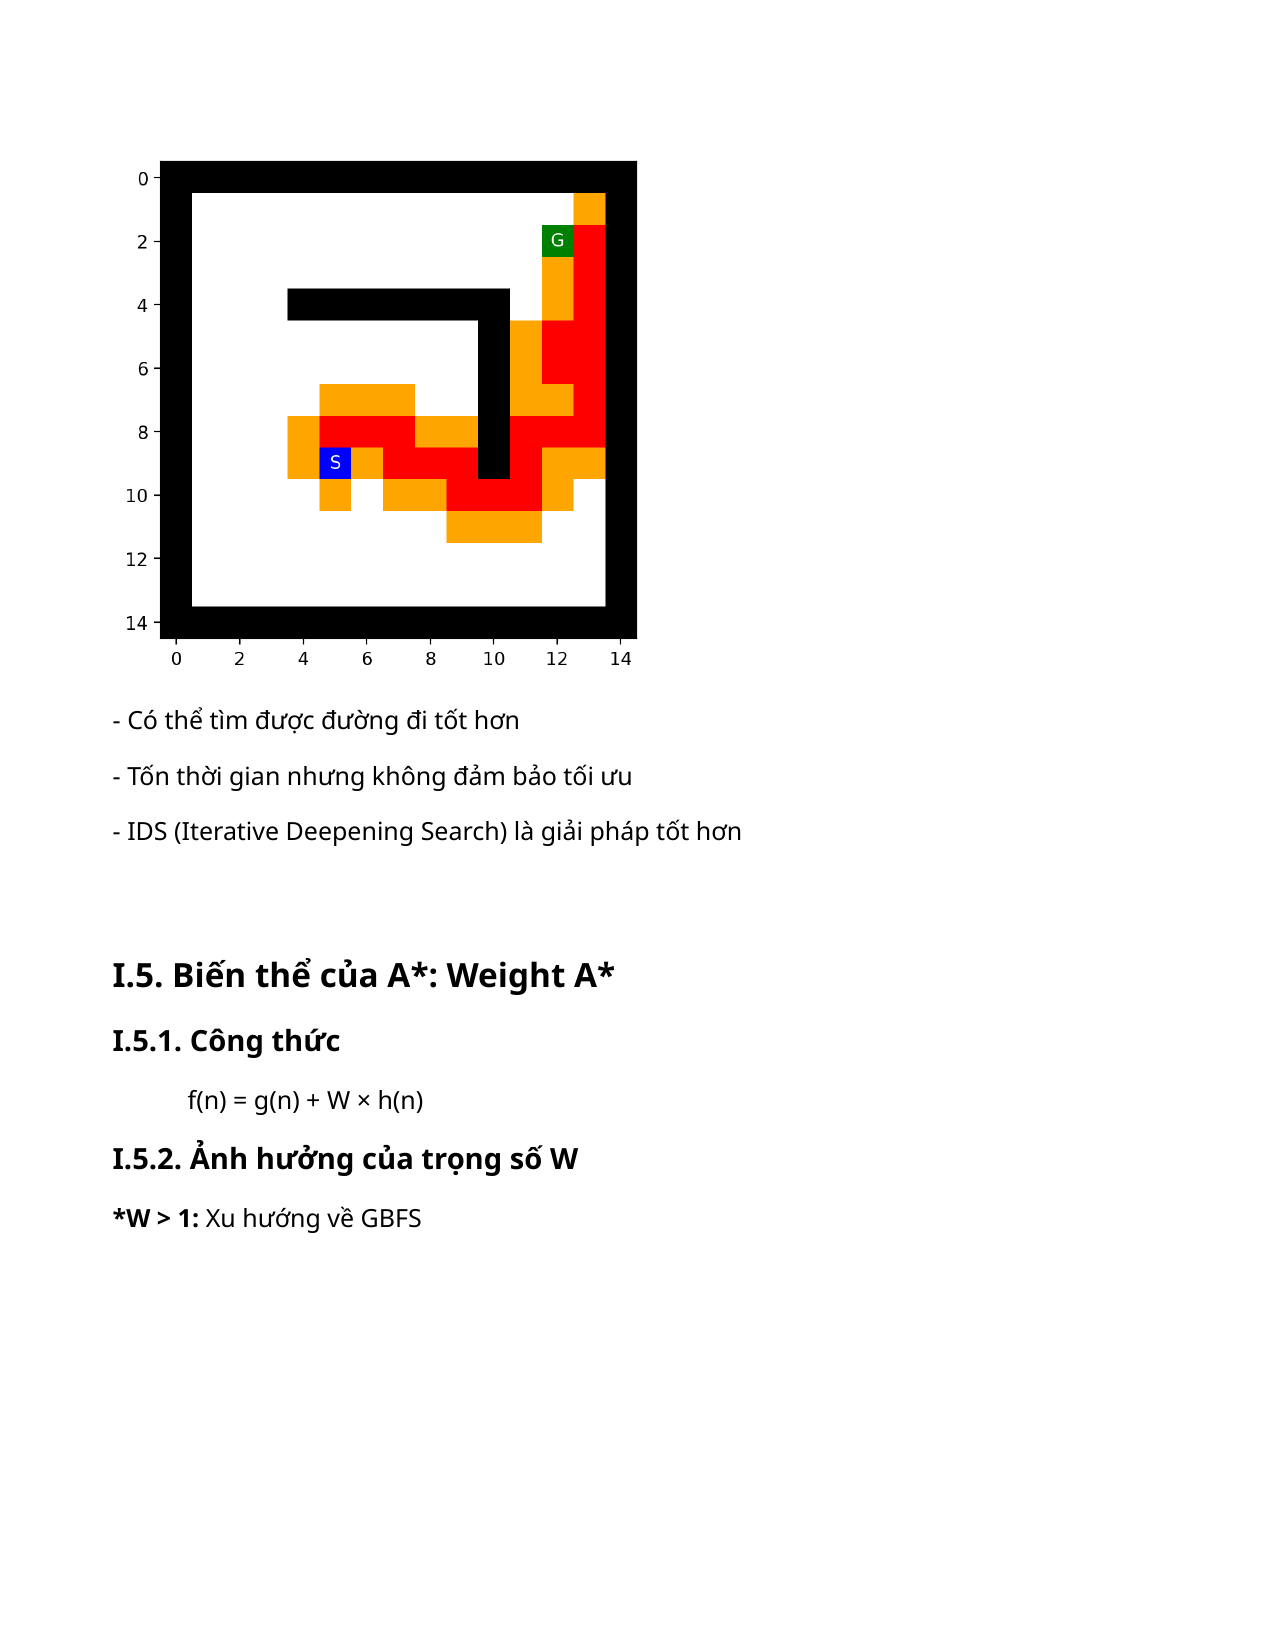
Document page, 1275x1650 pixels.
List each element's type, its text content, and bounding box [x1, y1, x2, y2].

picture [112, 150, 649, 681]
text I.5. Biến thể của A*: Weight A* [112, 952, 1200, 997]
text - IDS (Iterative Deepening Search) là giải pháp tốt hơn [112, 814, 1200, 848]
text *W > 1: Xu hướng về GBFS [112, 1201, 1200, 1235]
text f(n) = g(n) + W × h(n) [112, 1083, 1200, 1117]
text - Tốn thời gian nhưng không đảm bảo tối ưu [112, 758, 1200, 792]
text I.5.2. Ảnh hưởng của trọng số W [112, 1139, 1200, 1178]
text - Có thể tìm được đường đi tốt hơn [112, 702, 1200, 736]
text I.5.1. Công thức [112, 1021, 1200, 1060]
